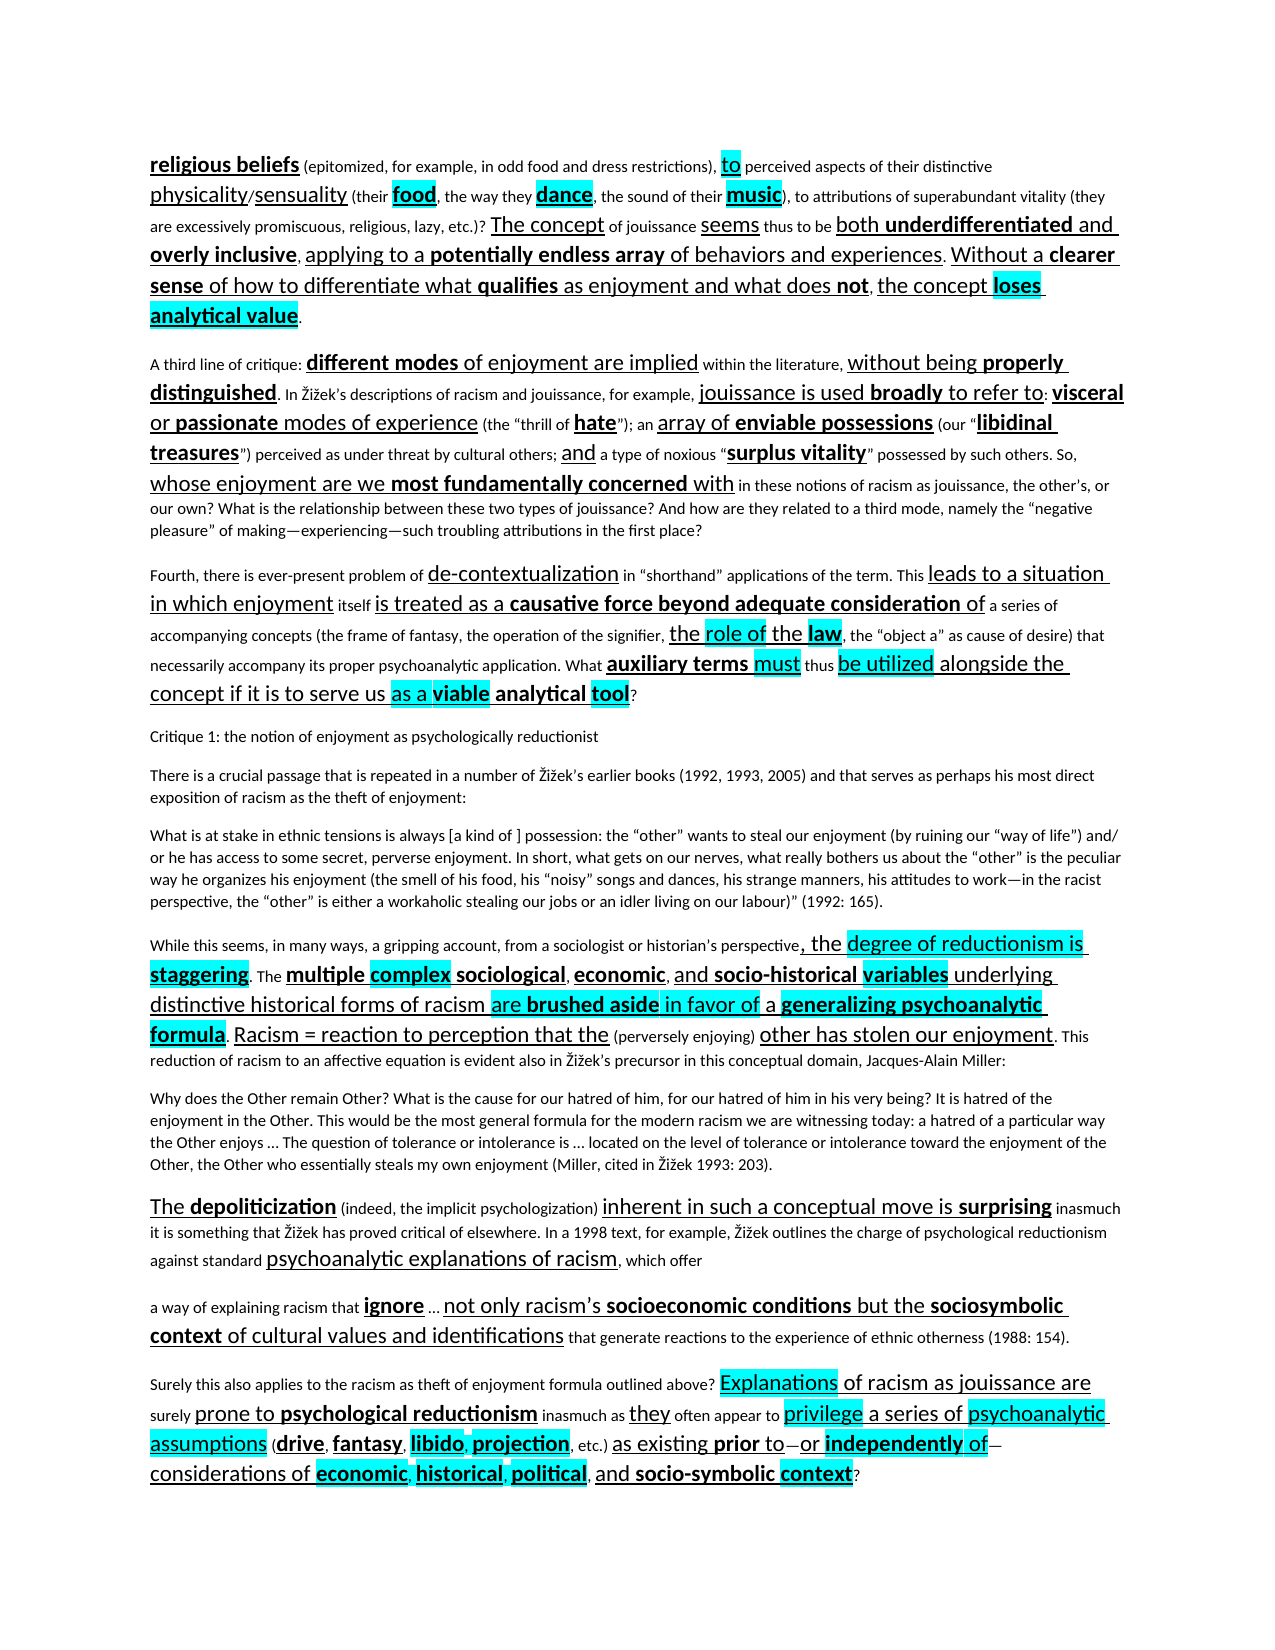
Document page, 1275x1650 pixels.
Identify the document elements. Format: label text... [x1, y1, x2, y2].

text There is a crucial passage that is repeated in a number of Žižek’s earlier books (1992, 1993, 2005) and that serves as perhaps his most direct exposition of racism as the theft of enjoyment: [150, 765, 1125, 807]
text While this seems, in many ways, a gripping account, from a sociologist or historian’s perspective, the degree of reductionism is staggering. The multiple complex sociological, economic, and socio-historical variables underlying distinctive historical forms of racism are brushed aside in favor of a generalizing psychoanalytic formula. Racism = reaction to perception that the (perversely enjoying) other has stolen our enjoyment. This reduction of racism to an affective equation is evident also in Žižek’s precursor in this conceptual domain, Jacques-Alain Miller: [150, 929, 1125, 1070]
text Surely this also applies to the racism as theft of enjoyment formula outlined above? Explanations of racism as jouissance are surely prone to psychological reductionism inasmuch as they often appear to privilege a series of psychoanalytic assumptions (drive, fantasy, libido, projection, etc.) as existing prior to—or independently of—considerations of economic, historical, political, and socio-symbolic context? [150, 1368, 1125, 1487]
text Critique 1: the notion of enjoyment as psychologically reductionist [150, 726, 1125, 747]
text Why does the Other remain Other? What is the cause for our hatred of him, for our hatred of him in his very being? It is hatred of the enjoyment in the Other. This would be the most general formula for the modern racism we are witnessing today: a hatred of a particular way the Other enjoys … The question of tolerance or intolerance is … located on the level of tolerance or intolerance toward the enjoyment of the Other, the Other who essentially steals my own enjoyment (Miller, cited in Žižek 1993: 203). [150, 1088, 1125, 1174]
text Fourth, there is ever-present problem of de-contextualization in “shorthand” applications of the term. This leads to a situation in which enjoyment itself is treated as a causative force beyond adequate consideration of a series of accompanying concepts (the frame of fantasy, the operation of the signifier, the role of the law, the “object a” as cause of desire) that necessarily accompany its proper psychoanalytic application. What auxiliary terms must thus be utilized alongside the concept if it is to serve us as a viable analytical tool? [150, 559, 1125, 708]
text A third line of critique: different modes of enjoyment are implied within the literature, without being properly distinguished. In Žižek’s descriptions of racism and jouissance, for example, jouissance is used broadly to refer to: visceral or passionate modes of experience (the “thrill of hate”); an array of enviable possessions (our “libidinal treasures”) perceived as under threat by cultural others; and a type of noxious “surplus vitality” possessed by such others. So, whose enjoyment are we most fundamentally concerned with in these notions of racism as jouissance, the other’s, or our own? What is the relationship between these two types of jouissance? And how are they related to a third mode, namely the “negative pleasure” of making—experiencing—such troubling attributions in the first place? [150, 348, 1125, 541]
text The depoliticization (indeed, the implicit psychologization) inherent in such a conceptual move is surprising inasmuch it is something that Žižek has proved critical of elsewhere. In a 1998 text, for example, Žižek outlines the charge of psychological reductionism against standard psychoanalytic explanations of racism, which offer [150, 1192, 1125, 1273]
text What is at stake in ethnic tensions is always [a kind of ] possession: the “other” wants to steal our enjoyment (by ruining our “way of life”) and/ or he has access to some secret, perverse enjoyment. In short, what gets on our nerves, what really bothers us about the “other” is the peculiar way he organizes his enjoyment (the smell of his food, his “noisy” songs and dances, his strange manners, his attitudes to work—in the racist perspective, the “other” is either a workaholic stealing our jobs or an idler living on our labour)” (1992: 165). [150, 825, 1125, 911]
text a way of explaining racism that ignore … not only racism’s socioeconomic conditions but the sociosymbolic context of cultural values and identifications that generate reactions to the experience of ethnic otherness (1988: 154). [150, 1291, 1125, 1350]
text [150, 150, 1125, 329]
